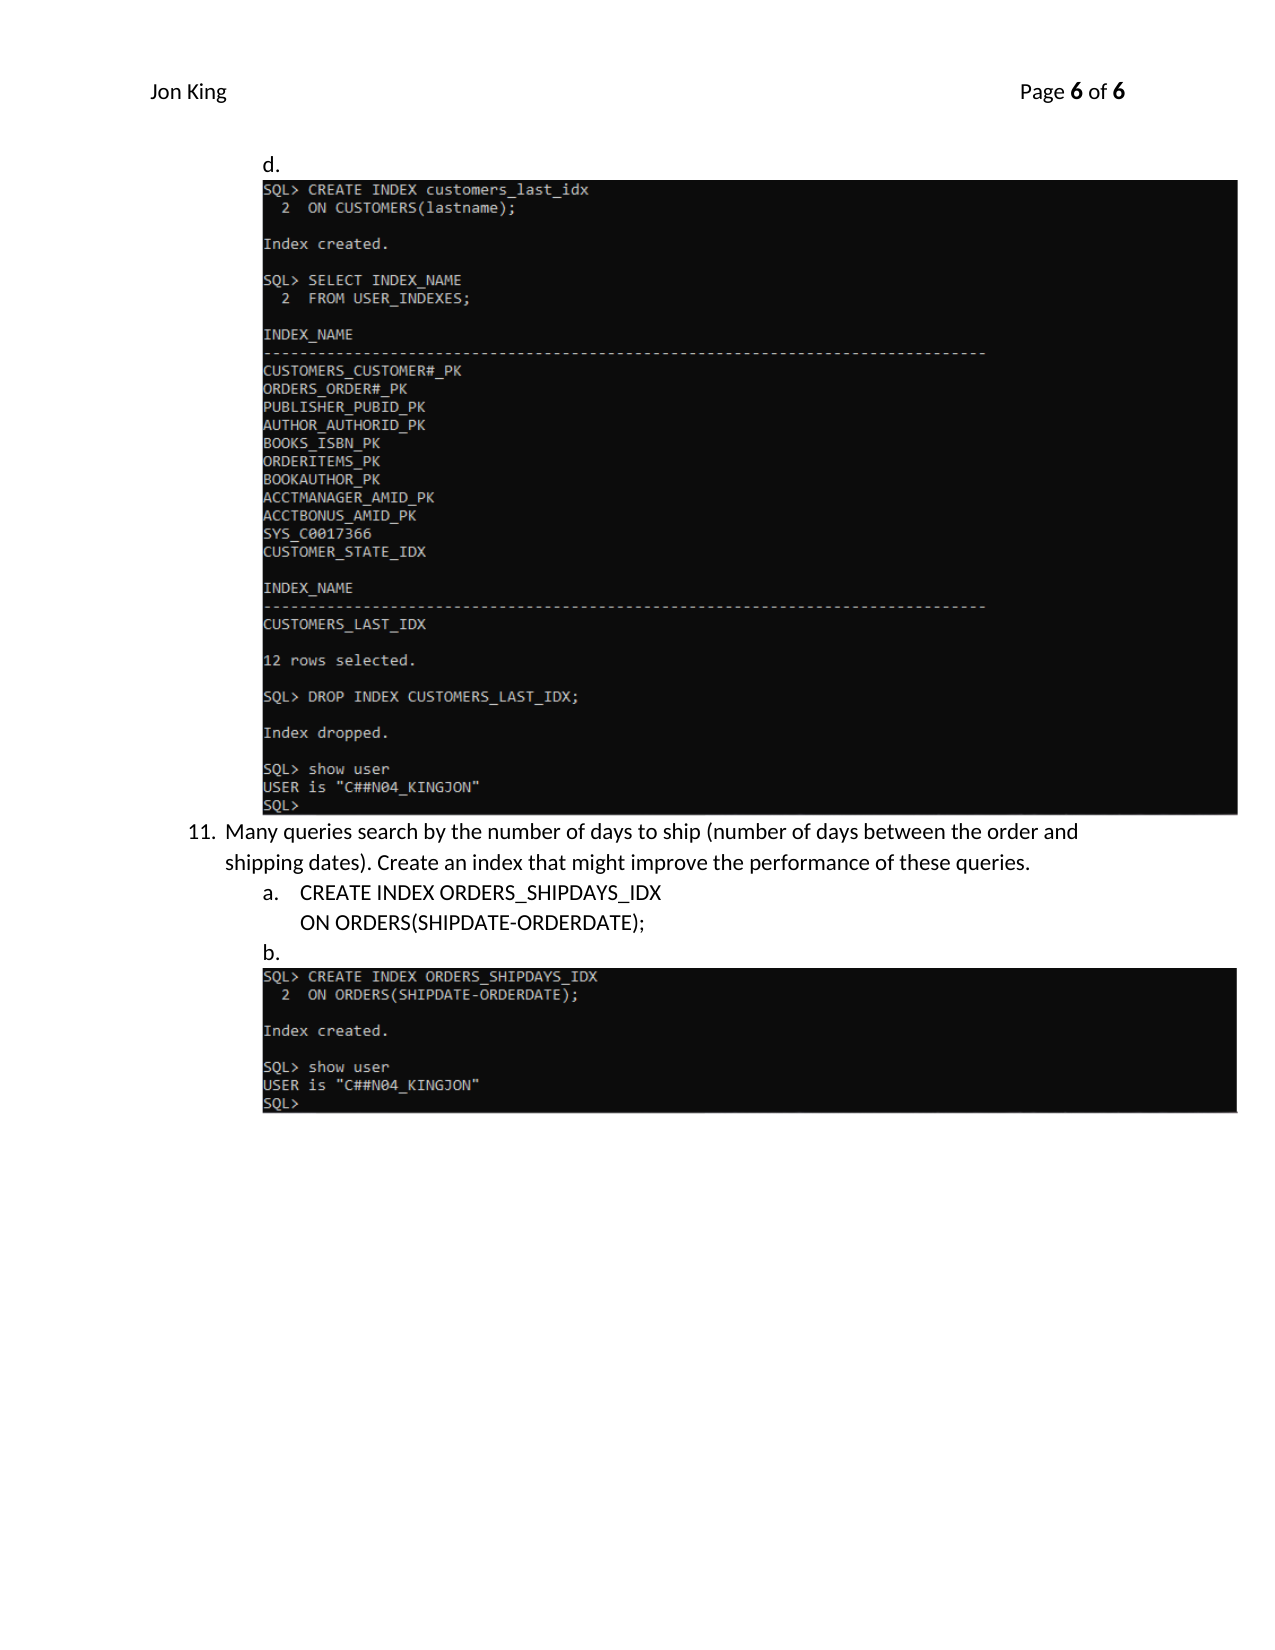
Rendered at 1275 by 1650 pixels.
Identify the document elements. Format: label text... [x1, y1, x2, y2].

list Many queries search by the number of days to ship (number of days between the order and shipping dates). Create an index that might improve the performance of these queries. [187, 817, 1125, 876]
list CREATE INDEX ORDERS_SHIPDAYS_IDX [262, 878, 1125, 906]
list ON ORDERS(SHIPDATE-ORDERDATE); [300, 908, 1125, 936]
